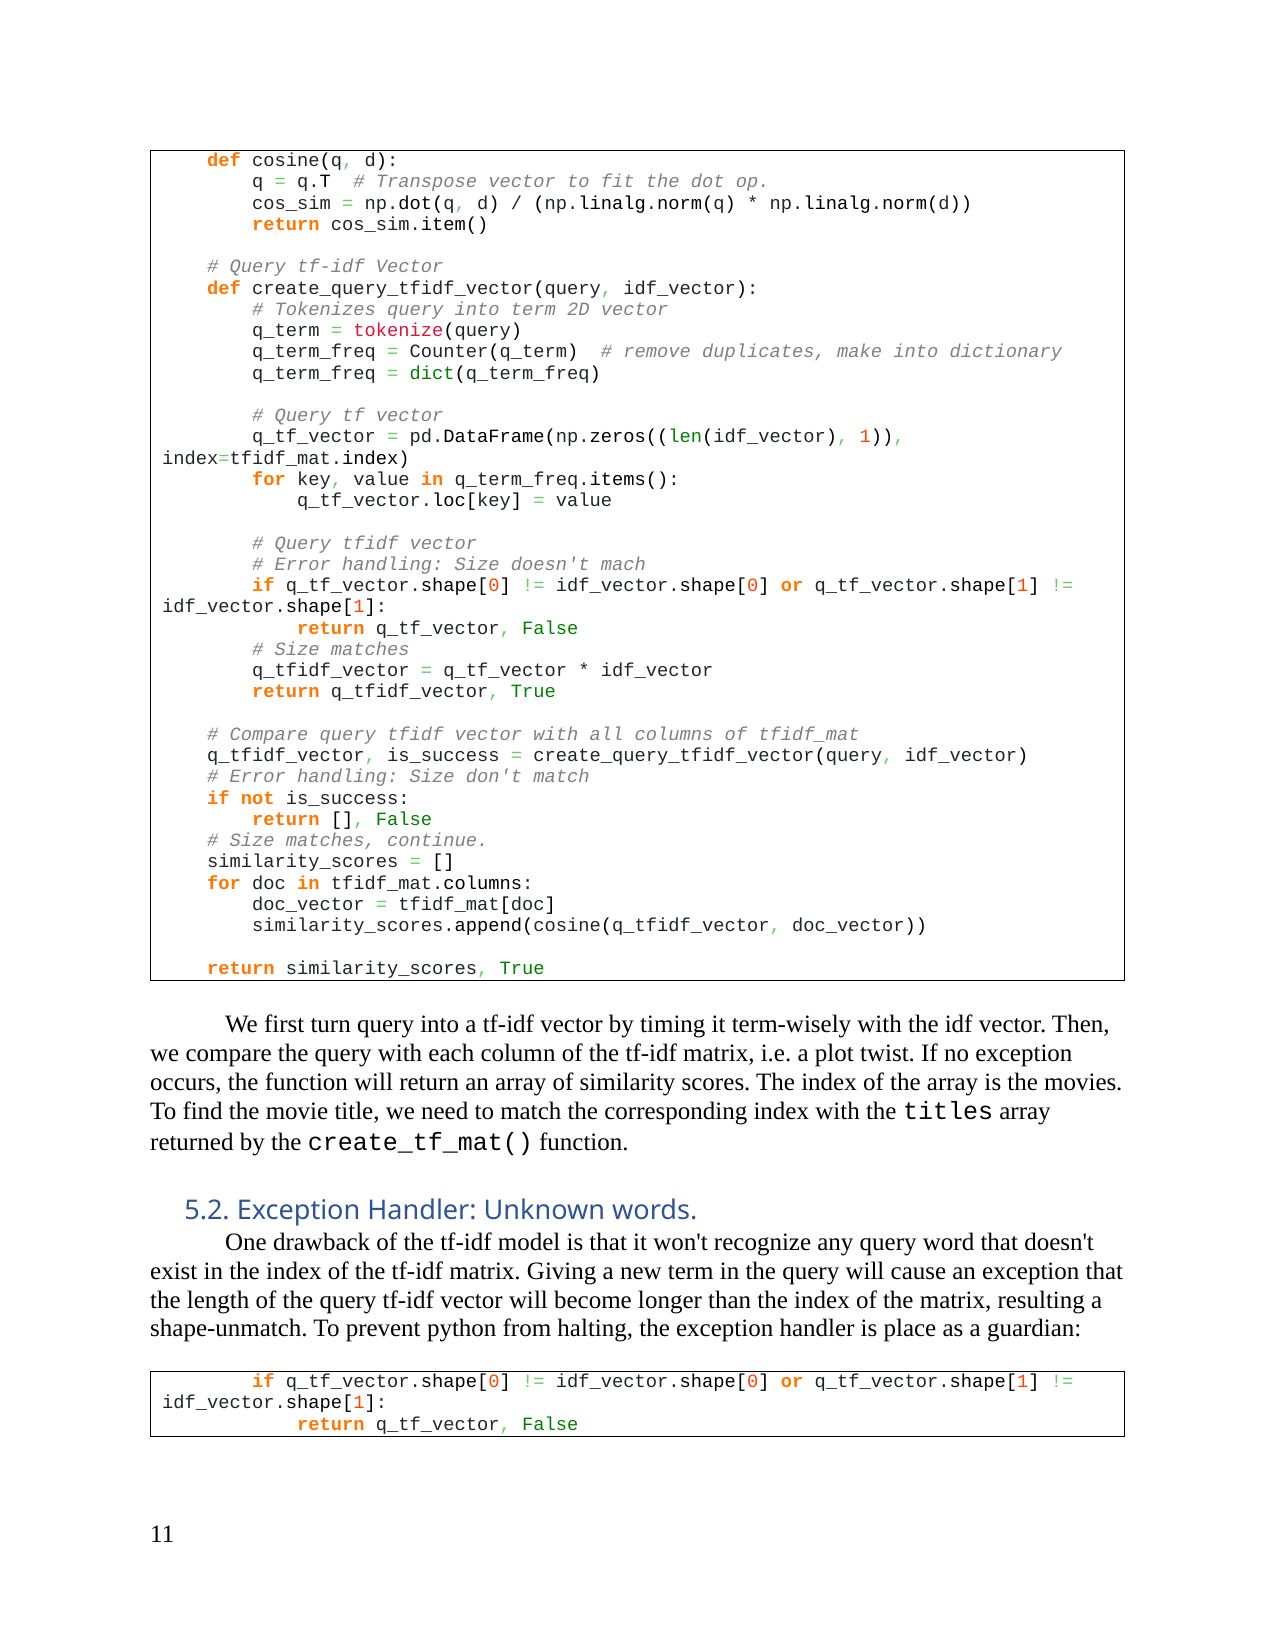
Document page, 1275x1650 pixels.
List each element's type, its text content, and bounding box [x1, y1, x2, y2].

text One drawback of the tf-idf model is that it won't recognize any query word that doesn't exist in the index of the tf-idf matrix. Giving a new term in the query will cause an exception that the length of the query tf-idf vector will become longer than the index of the matrix, resulting a shape-unmatch. To prevent python from halting, the exception handler is place as a guardian: [150, 1227, 1125, 1371]
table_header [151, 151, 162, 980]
subtitle 5.2. Exception Handler: Unknown words. [150, 1190, 1125, 1227]
text We first turn query into a tf-idf vector by timing it term-wisely with the idf vector. Then, we compare the query with each column of the tf-idf matrix, i.e. a plot twist. If no exception occurs, the function will return an array of similarity scores. The index of the array is the movies. To find the movie title, we need to match the corresponding index with the titles array returned by the create_tf_mat() function. [150, 1009, 1125, 1157]
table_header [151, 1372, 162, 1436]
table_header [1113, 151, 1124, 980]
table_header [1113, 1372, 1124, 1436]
